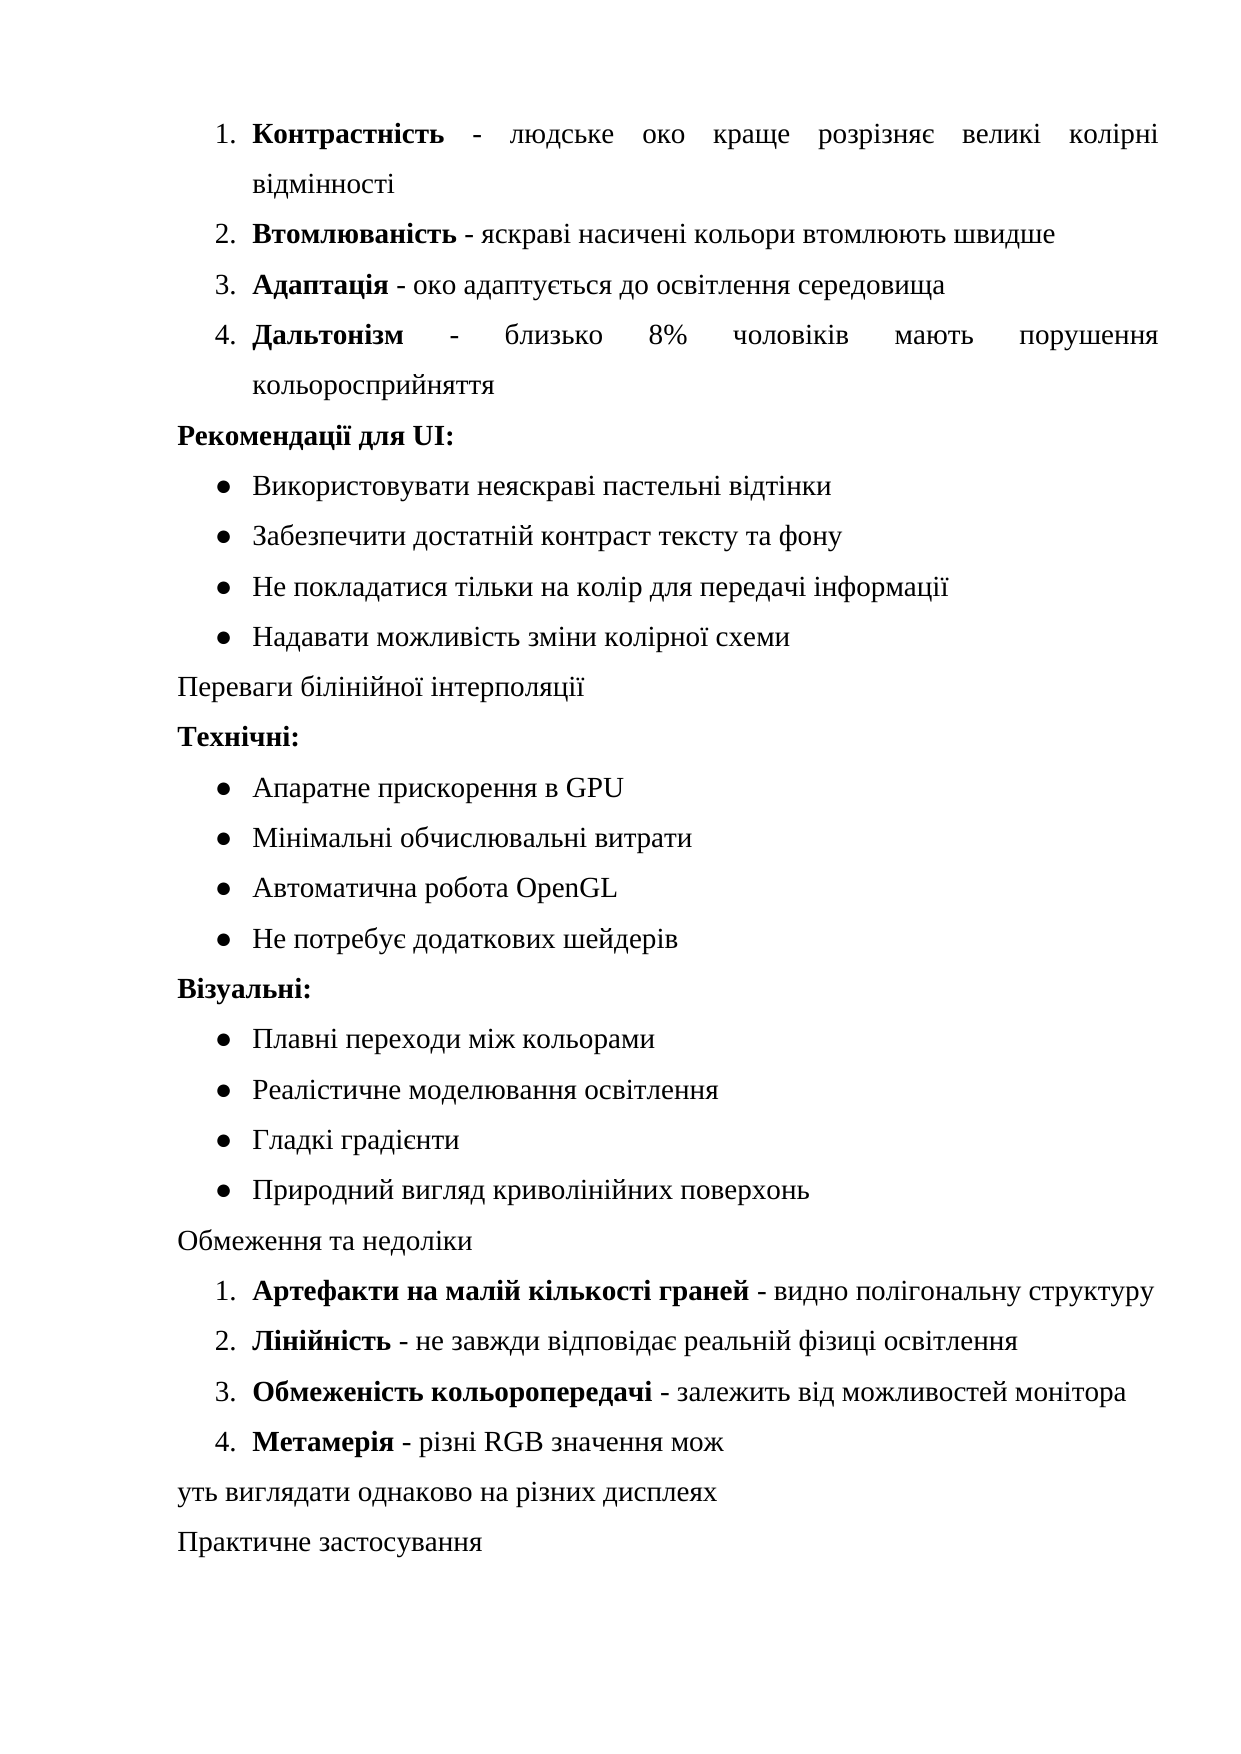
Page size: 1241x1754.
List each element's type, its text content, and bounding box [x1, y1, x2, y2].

list Метамерія - різні RGB значення мож [214, 1424, 1159, 1457]
text Практичне застосування [177, 1524, 1159, 1558]
list Контрастність - людське око краще розрізняє великі колірні відмінності [214, 116, 1159, 200]
list Забезпечити достатній контраст тексту та фону [214, 518, 1159, 552]
text уть виглядати однаково на різних дисплеях [177, 1474, 1159, 1508]
text Візуальні: [177, 971, 1159, 1005]
list Не потребує додаткових шейдерів [214, 921, 1159, 954]
list Лінійність - не завжди відповідає реальній фізиці освітлення [214, 1323, 1159, 1357]
text Рекомендації для UI: [177, 418, 1159, 451]
text Обмеження та недоліки [177, 1223, 1159, 1256]
list Апаратне прискорення в GPU [214, 770, 1159, 803]
list Дальтонізм - близько 8% чоловіків мають порушення кольоросприйняття [214, 317, 1159, 401]
list Надавати можливість зміни колірної схеми [214, 619, 1159, 652]
list Природний вигляд криволінійних поверхонь [214, 1172, 1159, 1206]
list Реалістичне моделювання освітлення [214, 1072, 1159, 1105]
list Мінімальні обчислювальні витрати [214, 820, 1159, 854]
list Використовувати неяскраві пастельні відтінки [214, 468, 1159, 502]
list Адаптація - око адаптується до освітлення середовища [214, 267, 1159, 300]
list Артефакти на малій кількості граней - видно полігональну структуру [214, 1273, 1159, 1307]
list Обмеженість кольоропередачі - залежить від можливостей монітора [214, 1374, 1159, 1407]
list Плавні переходи між кольорами [214, 1021, 1159, 1055]
list Гладкі градієнти [214, 1122, 1159, 1156]
text Технічні: [177, 719, 1159, 753]
list Автоматична робота OpenGL [214, 871, 1159, 904]
list Не покладатися тільки на колір для передачі інформації [214, 569, 1159, 602]
list Втомлюваність - яскраві насичені кольори втомлюють швидше [214, 216, 1159, 250]
text Переваги білінійної інтерполяції [177, 669, 1159, 703]
